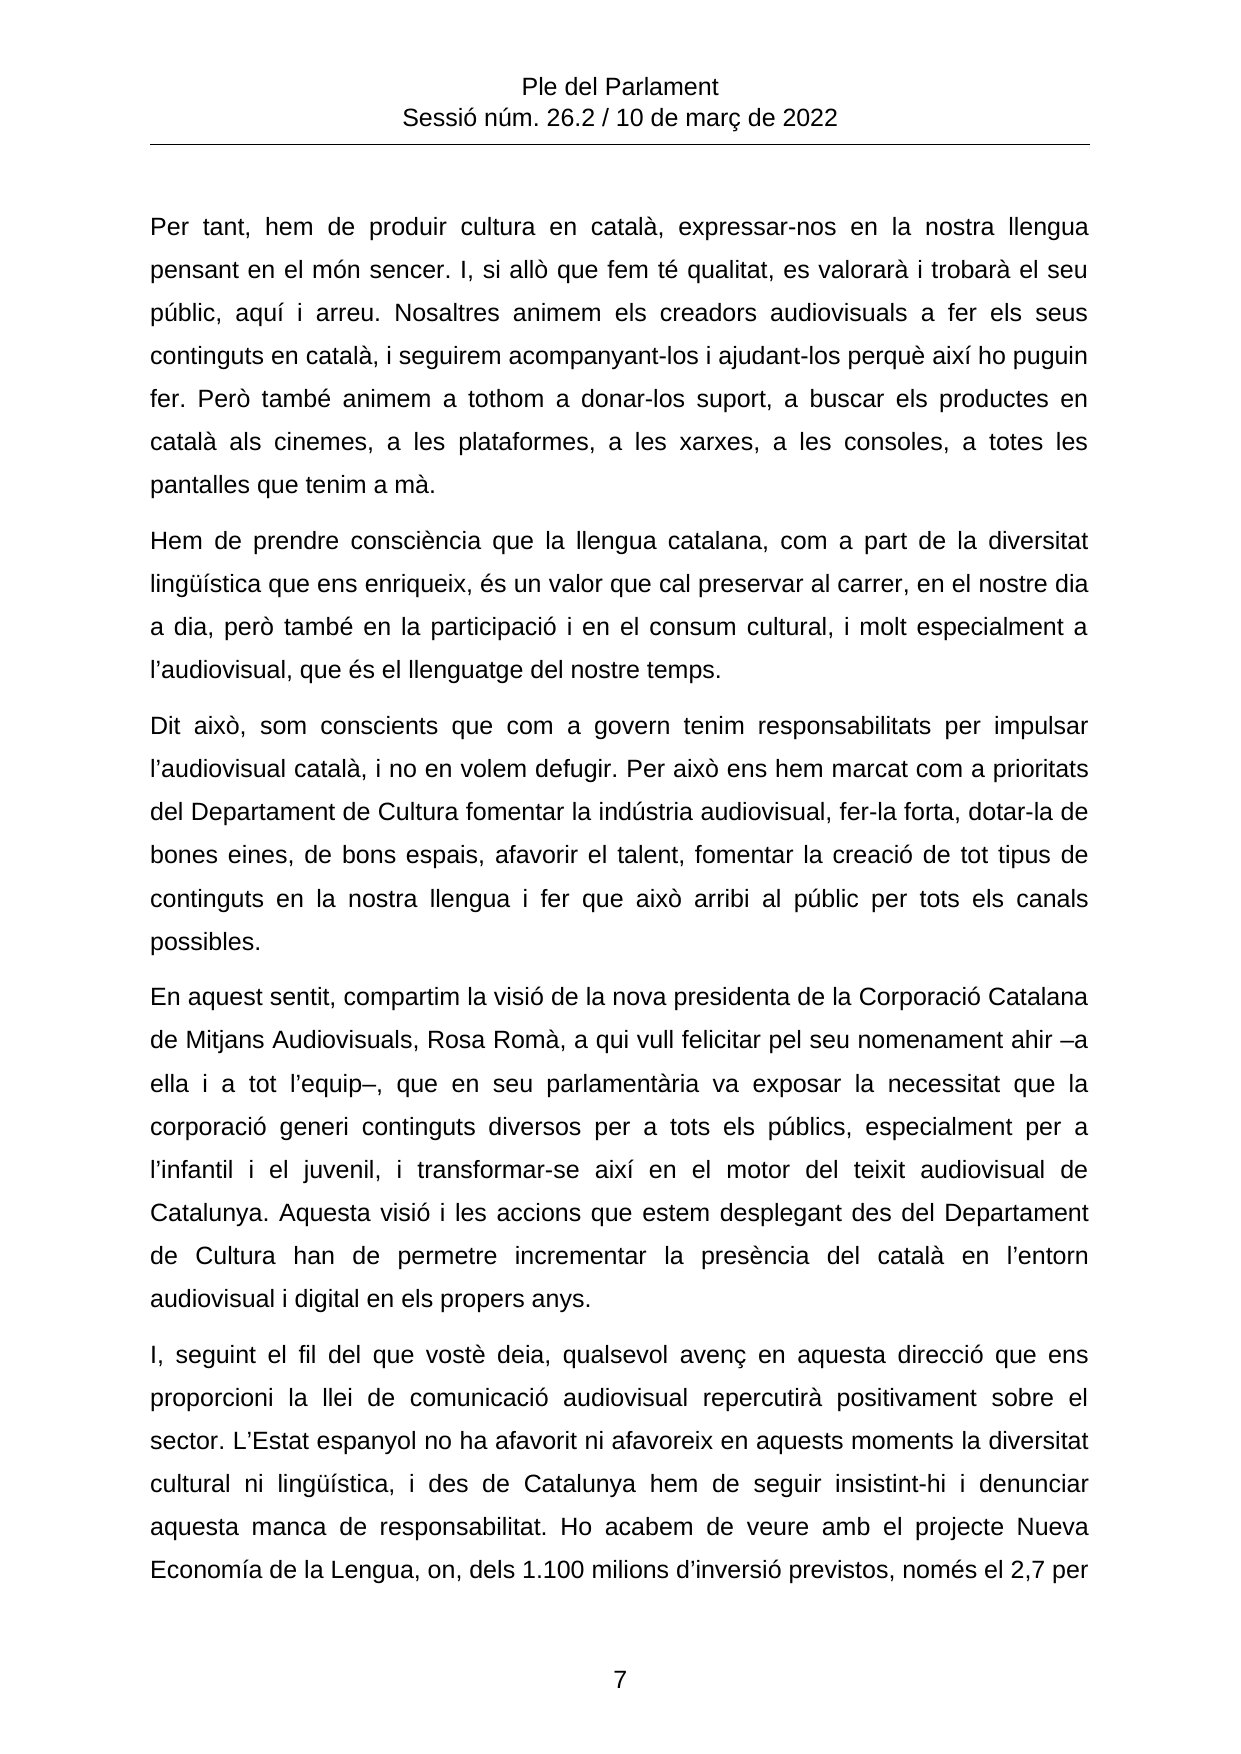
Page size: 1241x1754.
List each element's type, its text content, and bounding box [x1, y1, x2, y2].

text Per tant, hem de produir cultura en català, expressar-nos en la nostra llengua pensant en el món sencer. I, si allò que fem té qualitat, es valorarà i trobarà el seu públic, aquí i arreu. Nosaltres animem els creadors audiovisuals a fer els seus continguts en català, i seguirem acompanyant-los i ajudant-los perquè així ho puguin fer. Però també animem a tothom a donar-los suport, a buscar els productes en català als cinemes, a les plataformes, a les xarxes, a les consoles, a totes les pantalles que tenim a mà. [150, 212, 1090, 499]
text Hem de prendre consciència que la llengua catalana, com a part de la diversitat lingüística que ens enriqueix, és un valor que cal preservar al carrer, en el nostre dia a dia, però també en la participació i en el consum cultural, i molt especialment a l’audiovisual, que és el llenguatge del nostre temps. [150, 526, 1090, 684]
text Dit això, som conscients que com a govern tenim responsabilitats per impulsar l’audiovisual català, i no en volem defugir. Per això ens hem marcat com a prioritats del Departament de Cultura fomentar la indústria audiovisual, fer-la forta, dotar-la de bones eines, de bons espais, afavorir el talent, fomentar la creació de tot tipus de continguts en la nostra llengua i fer que això arribi al públic per tots els canals possibles. [150, 711, 1090, 956]
text En aquest sentit, compartim la visió de la nova presidenta de la Corporació Catalana de Mitjans Audiovisuals, Rosa Romà, a qui vull felicitar pel seu nomenament ahir –a ella i a tot l’equip–, que en seu parlamentària va exposar la necessitat que la corporació generi continguts diversos per a tots els públics, especialment per a l’infantil i el juvenil, i transformar-se així en el motor del teixit audiovisual de Catalunya. Aquesta visió i les accions que estem desplegant des del Departament de Cultura han de permetre incrementar la presència del català en l’entorn audiovisual i digital en els propers anys. [150, 982, 1090, 1313]
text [150, 1340, 1090, 1584]
